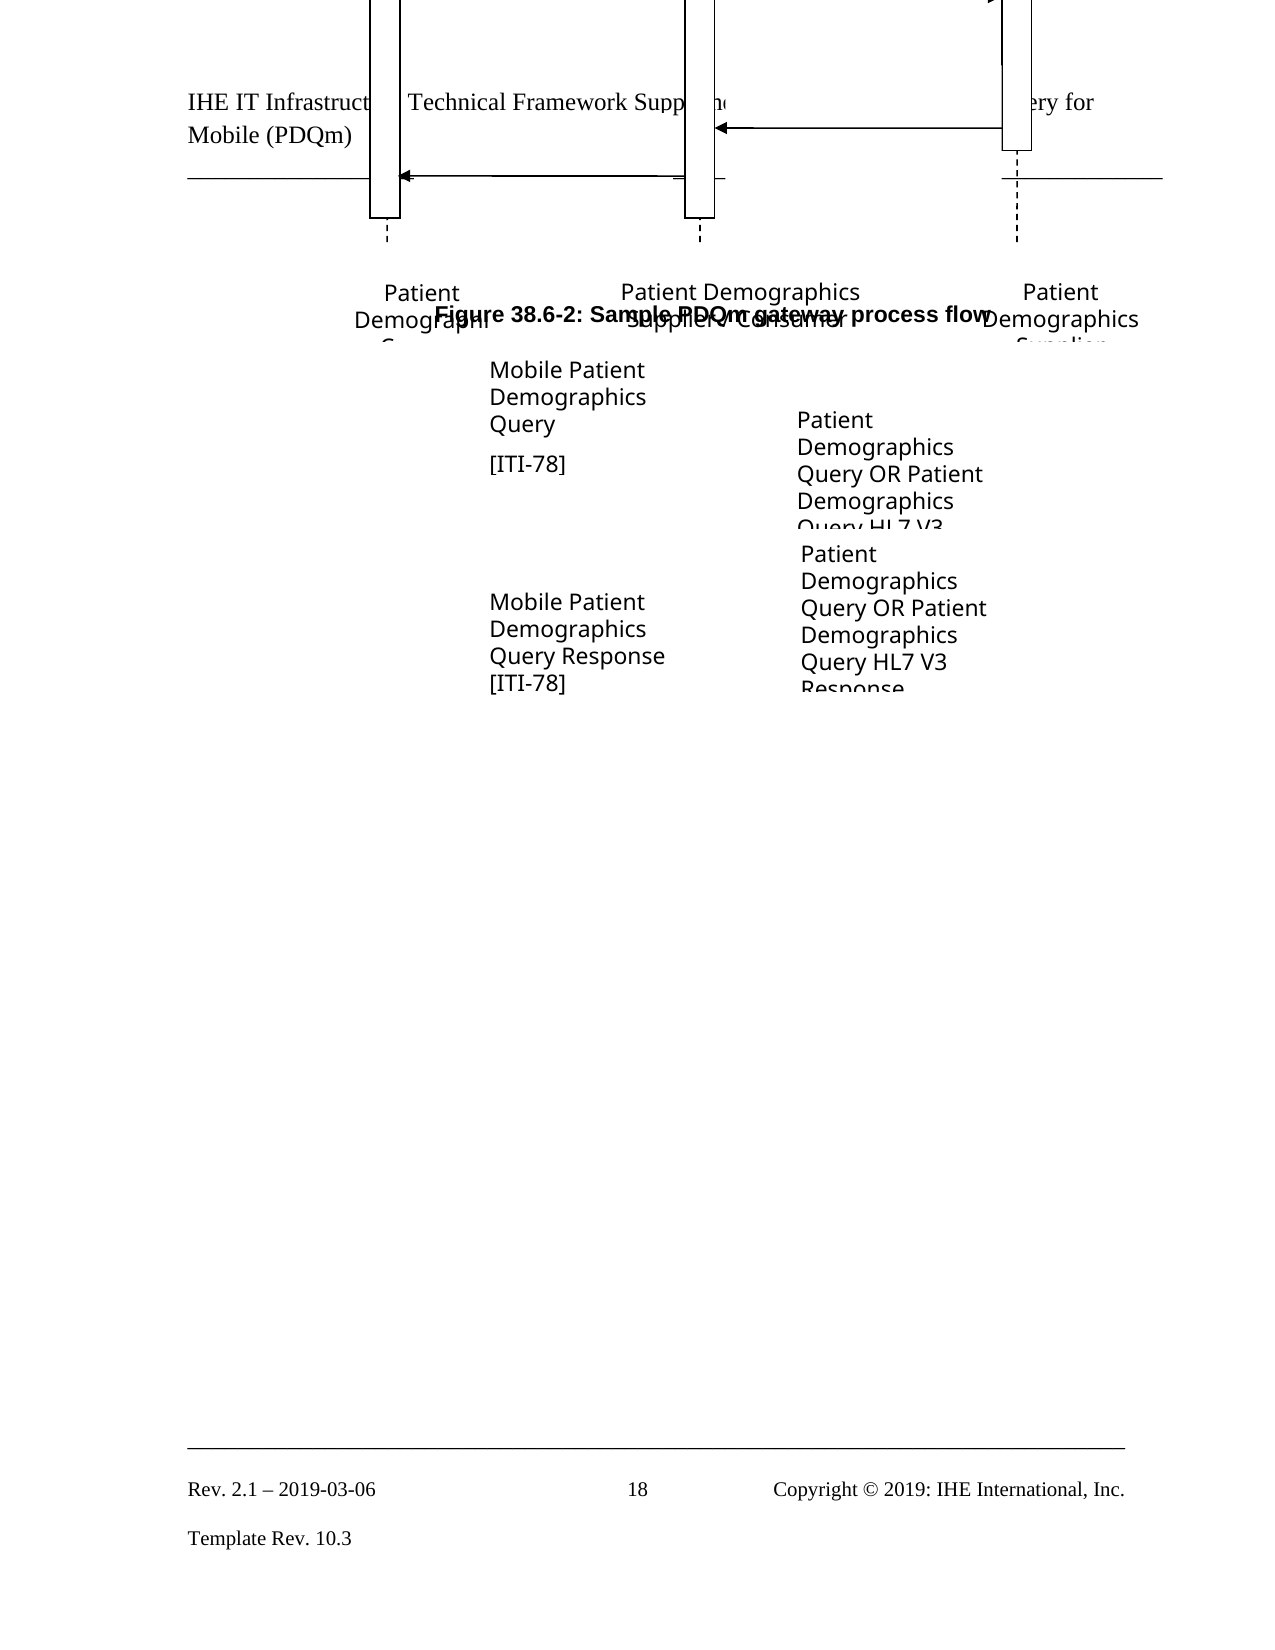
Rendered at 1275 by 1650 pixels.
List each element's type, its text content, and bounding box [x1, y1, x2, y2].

title Figure 38.6-2: Sample PDQm gateway process flow [262, 301, 1162, 328]
